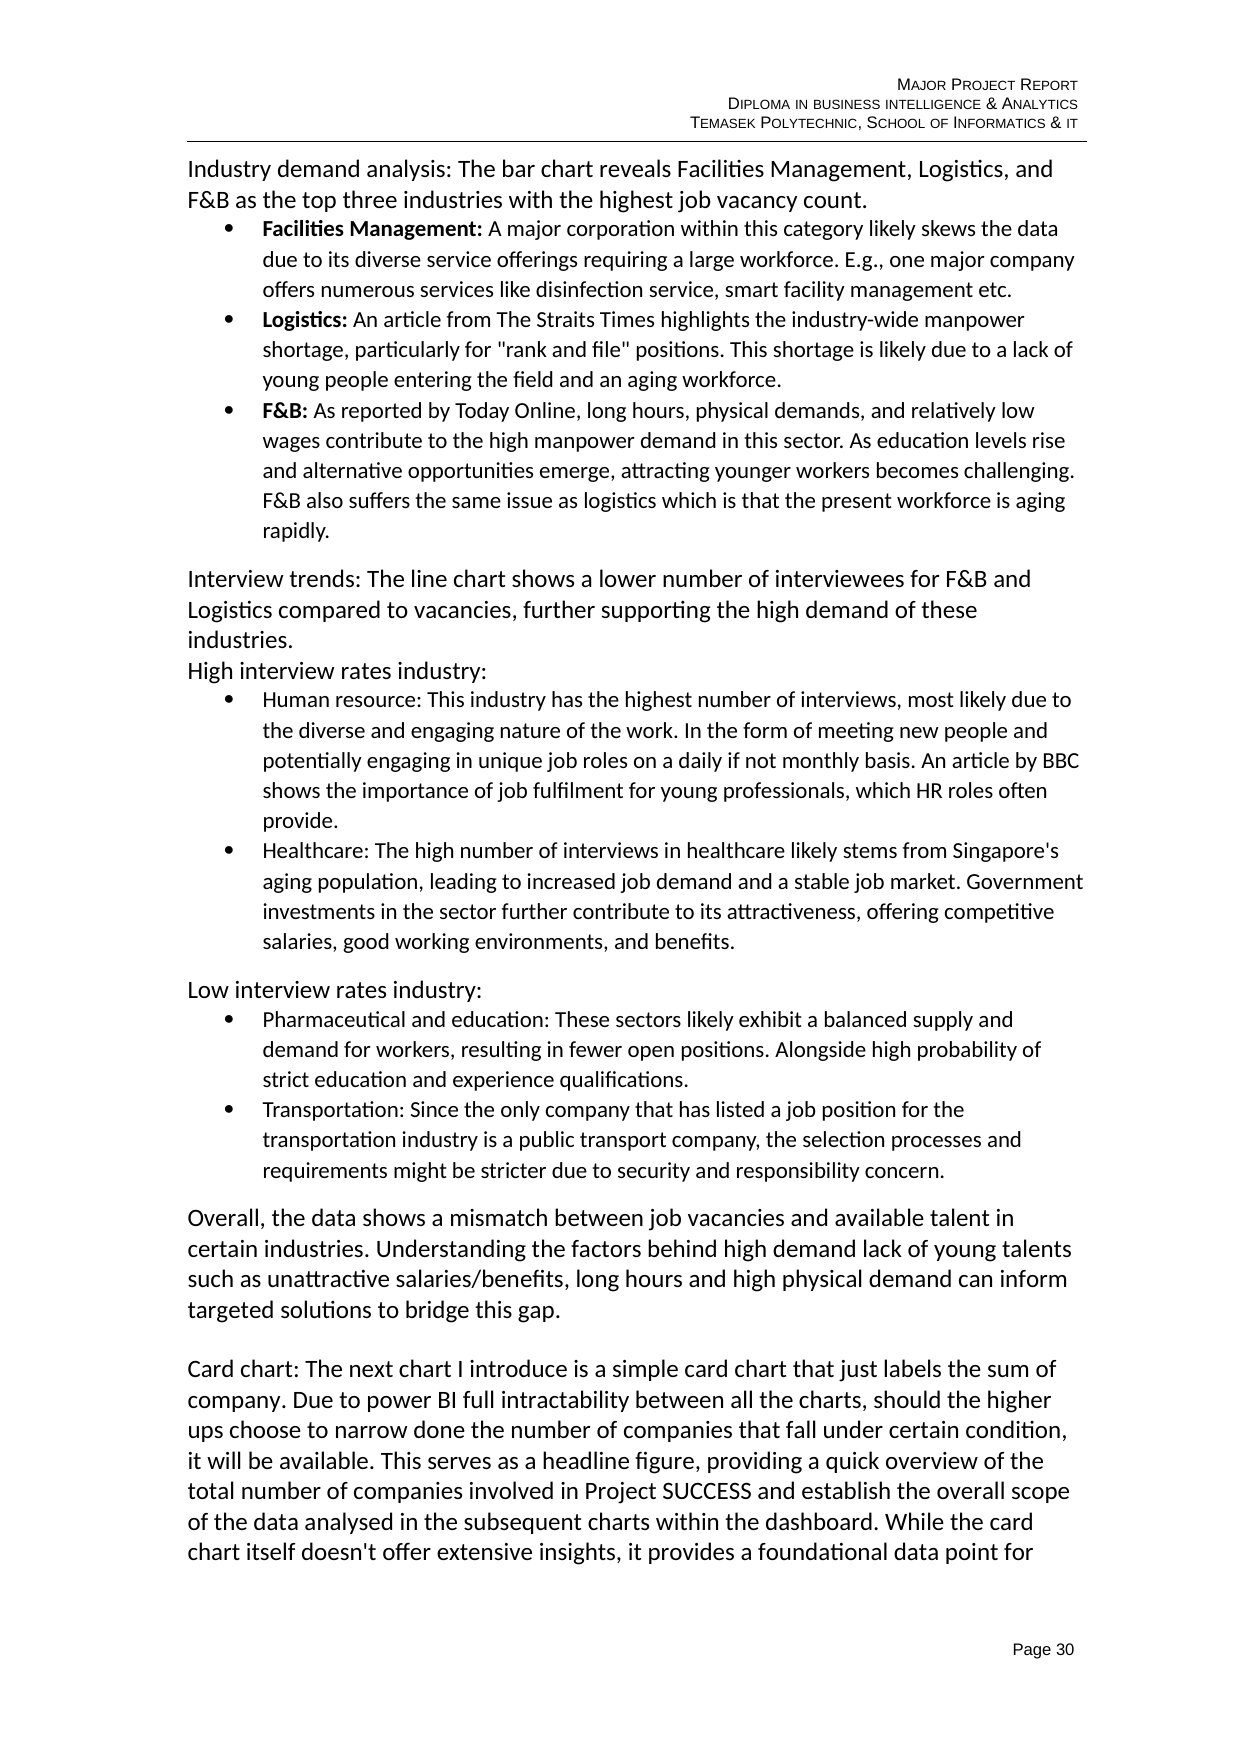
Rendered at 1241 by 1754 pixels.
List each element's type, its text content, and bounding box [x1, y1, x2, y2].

list Healthcare: The high number of interviews in healthcare likely stems from Singapore's aging population, leading to increased job demand and a stable job market. Government investments in the sector further contribute to its attractiveness, offering competitive salaries, good working environments, and benefits. [225, 837, 1087, 955]
list Logistics: An article from The Straits Times highlights the industry-wide manpower shortage, particularly for "rank and file" positions. This shortage is likely due to a lack of young people entering the field and an aging workforce. [225, 305, 1087, 394]
list Pharmaceutical and education: These sectors likely exhibit a balanced supply and demand for workers, resulting in fewer open positions. Alongside high probability of strict education and experience qualifications. [225, 1005, 1087, 1093]
list F&B: As reported by Today Online, long hours, physical demands, and relatively low wages contribute to the high manpower demand in this sector. As education levels rise and alternative opportunities emerge, attracting younger workers becomes challenging. F&B also suffers the same issue as logistics which is that the present workforce is aging rapidly. [225, 396, 1087, 545]
list Transportation: Since the only company that has listed a job position for the transportation industry is a public transport company, the selection processes and requirements might be stricter due to security and responsibility concern. [225, 1095, 1087, 1184]
text High interview rates industry: [187, 655, 1087, 686]
text Overall, the data shows a mismatch between job vacancies and available talent in certain industries. Understanding the factors behind high demand lack of young talents such as unattractive salaries/benefits, long hours and high physical demand can inform targeted solutions to bridge this gap. [187, 1203, 1087, 1325]
text Low interview rates industry: [187, 974, 1087, 1005]
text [187, 1353, 1087, 1567]
text Interview trends: The line chart shows a lower number of interviewees for F&B and Logistics compared to vacancies, further supporting the high demand of these industries. [187, 563, 1087, 655]
text Industry demand analysis: The bar chart reveals Facilities Management, Logistics, and F&B as the top three industries with the highest job vacancy count. [187, 153, 1087, 214]
list Human resource: This industry has the highest number of interviews, most likely due to the diverse and engaging nature of the work. In the form of meeting new people and potentially engaging in unique job roles on a daily if not monthly basis. An article by BBC shows the importance of job fulfilment for young professionals, which HR roles often provide. [225, 686, 1087, 834]
list Facilities Management: A major corporation within this category likely skews the data due to its diverse service offerings requiring a large workforce. E.g., one major company offers numerous services like disinfection service, smart facility management etc. [225, 214, 1087, 303]
